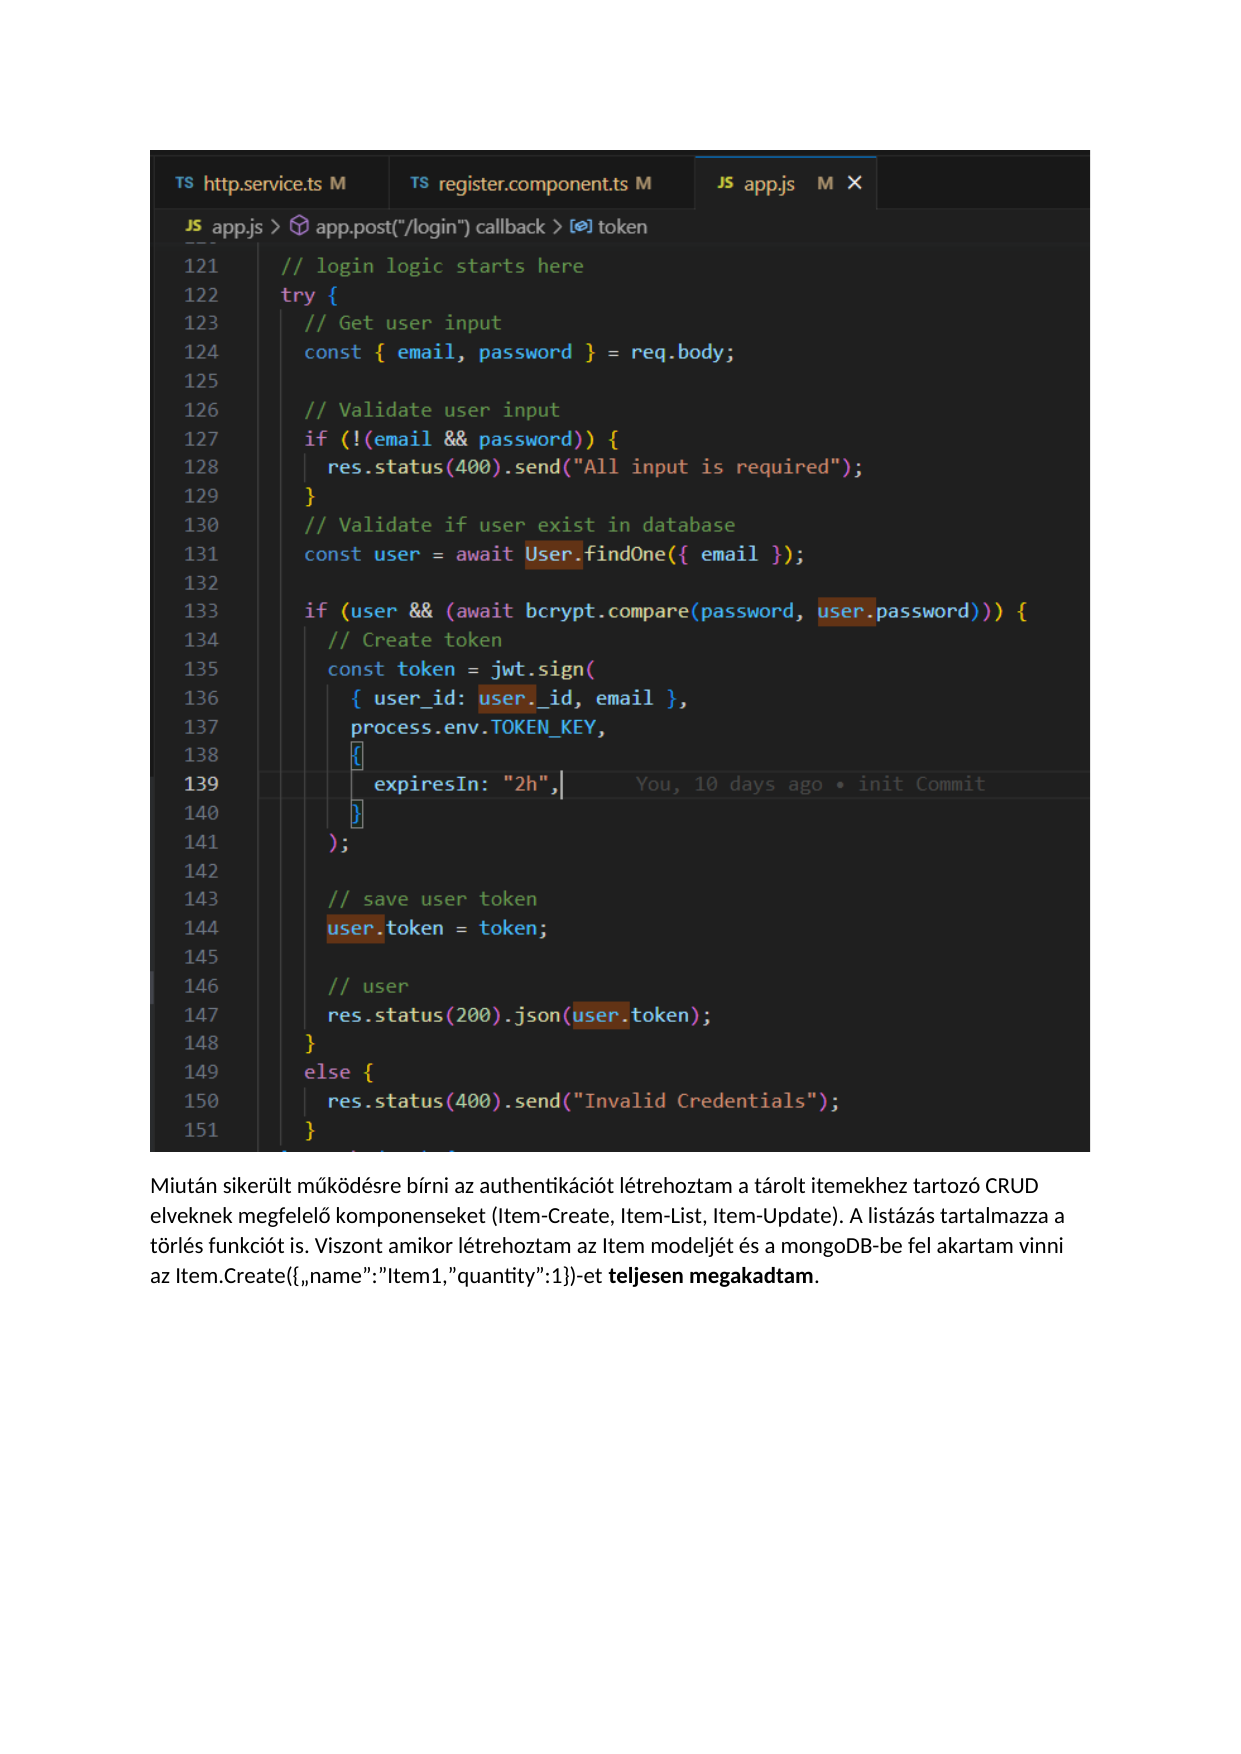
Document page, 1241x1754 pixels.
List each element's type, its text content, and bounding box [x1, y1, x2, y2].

picture [150, 150, 1091, 1152]
text Miután sikerült működésre bírni az authentikációt létrehoztam a tárolt itemekhez tartozó CRUD elveknek megfelelő komponenseket (Item-Create, Item-List, Item-Update). A listázás tartalmazza a törlés funkciót is. Viszont amikor létrehoztam az Item modeljét és a mongoDB-be fel akartam vinni az Item.Create({„name”:”Item1,”quantity”:1})-et teljesen megakadtam. [150, 1171, 1090, 1289]
